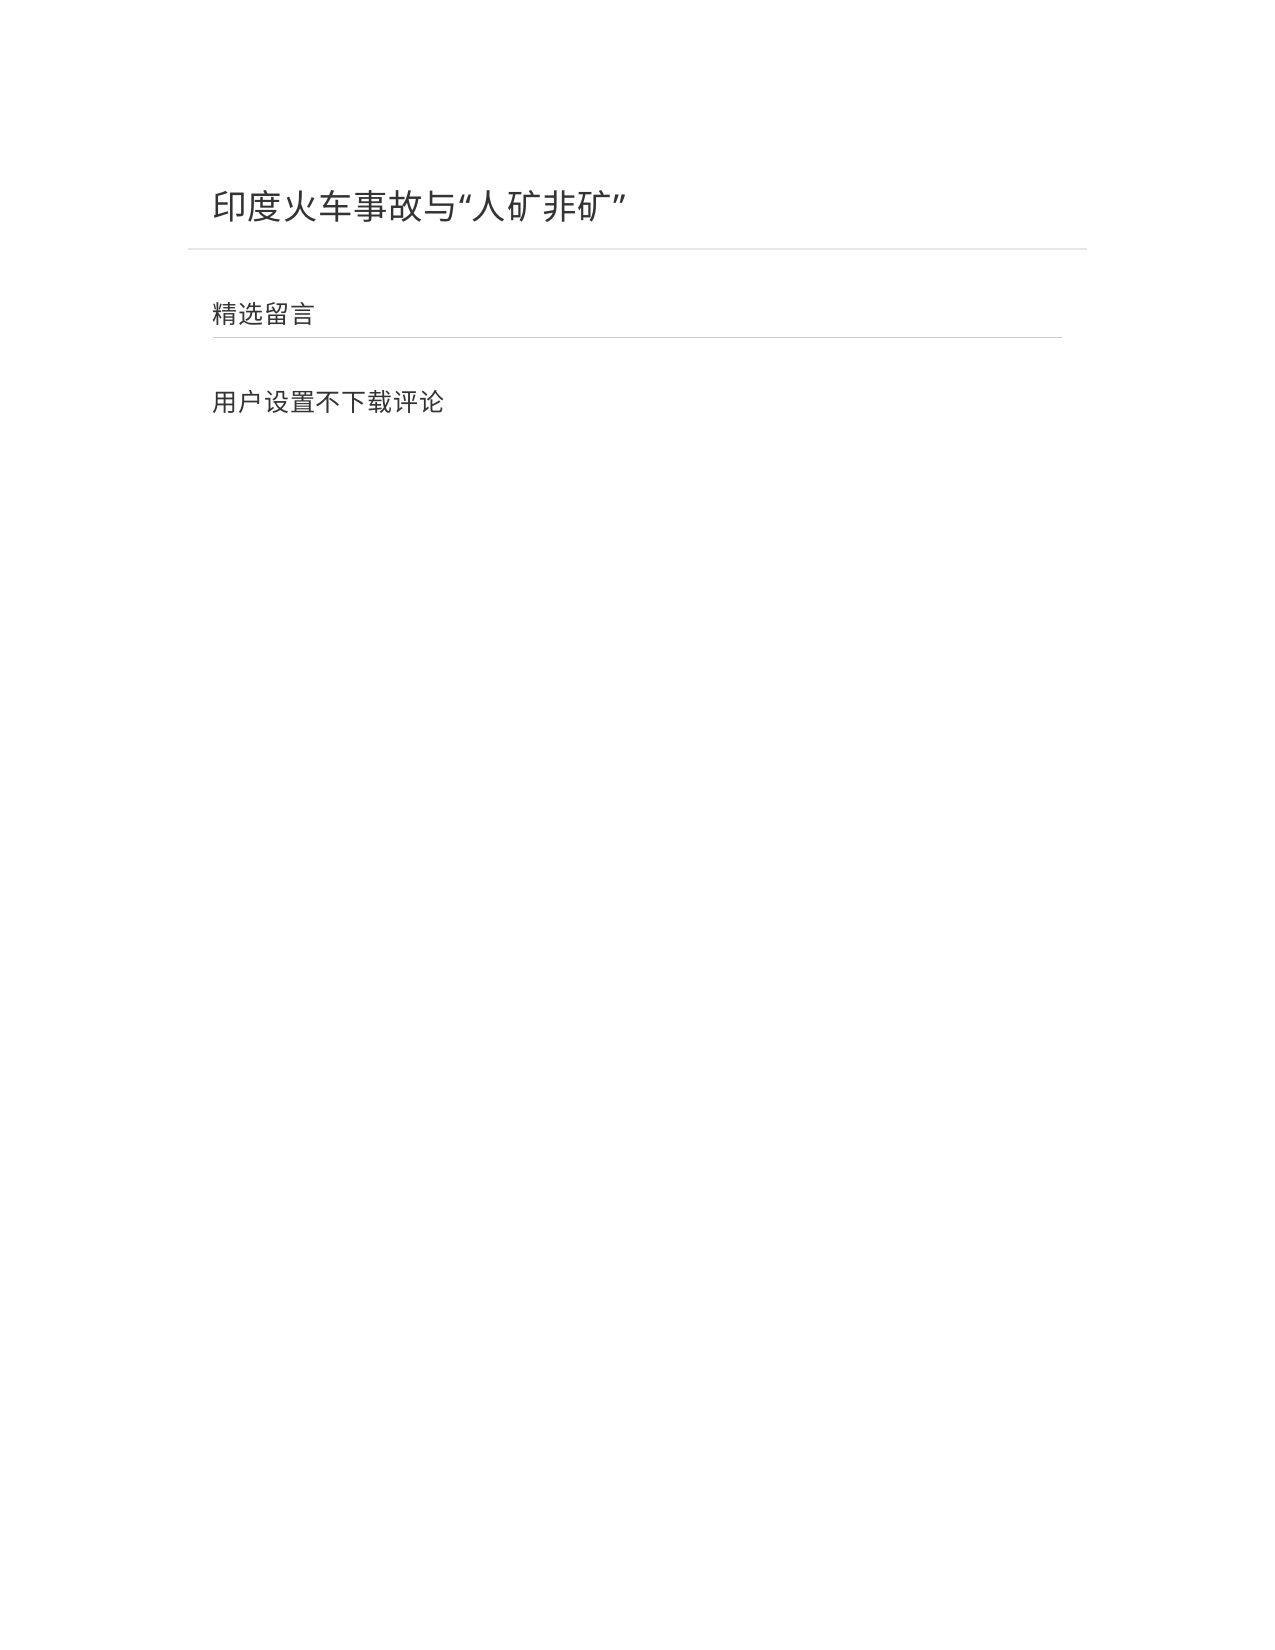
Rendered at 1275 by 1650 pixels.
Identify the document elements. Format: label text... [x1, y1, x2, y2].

title 印度火车事故与“人矿非矿” [187, 150, 1087, 250]
text 用户设置不下载评论 [212, 379, 1062, 419]
subtitle 精选留言 [212, 290, 1062, 338]
